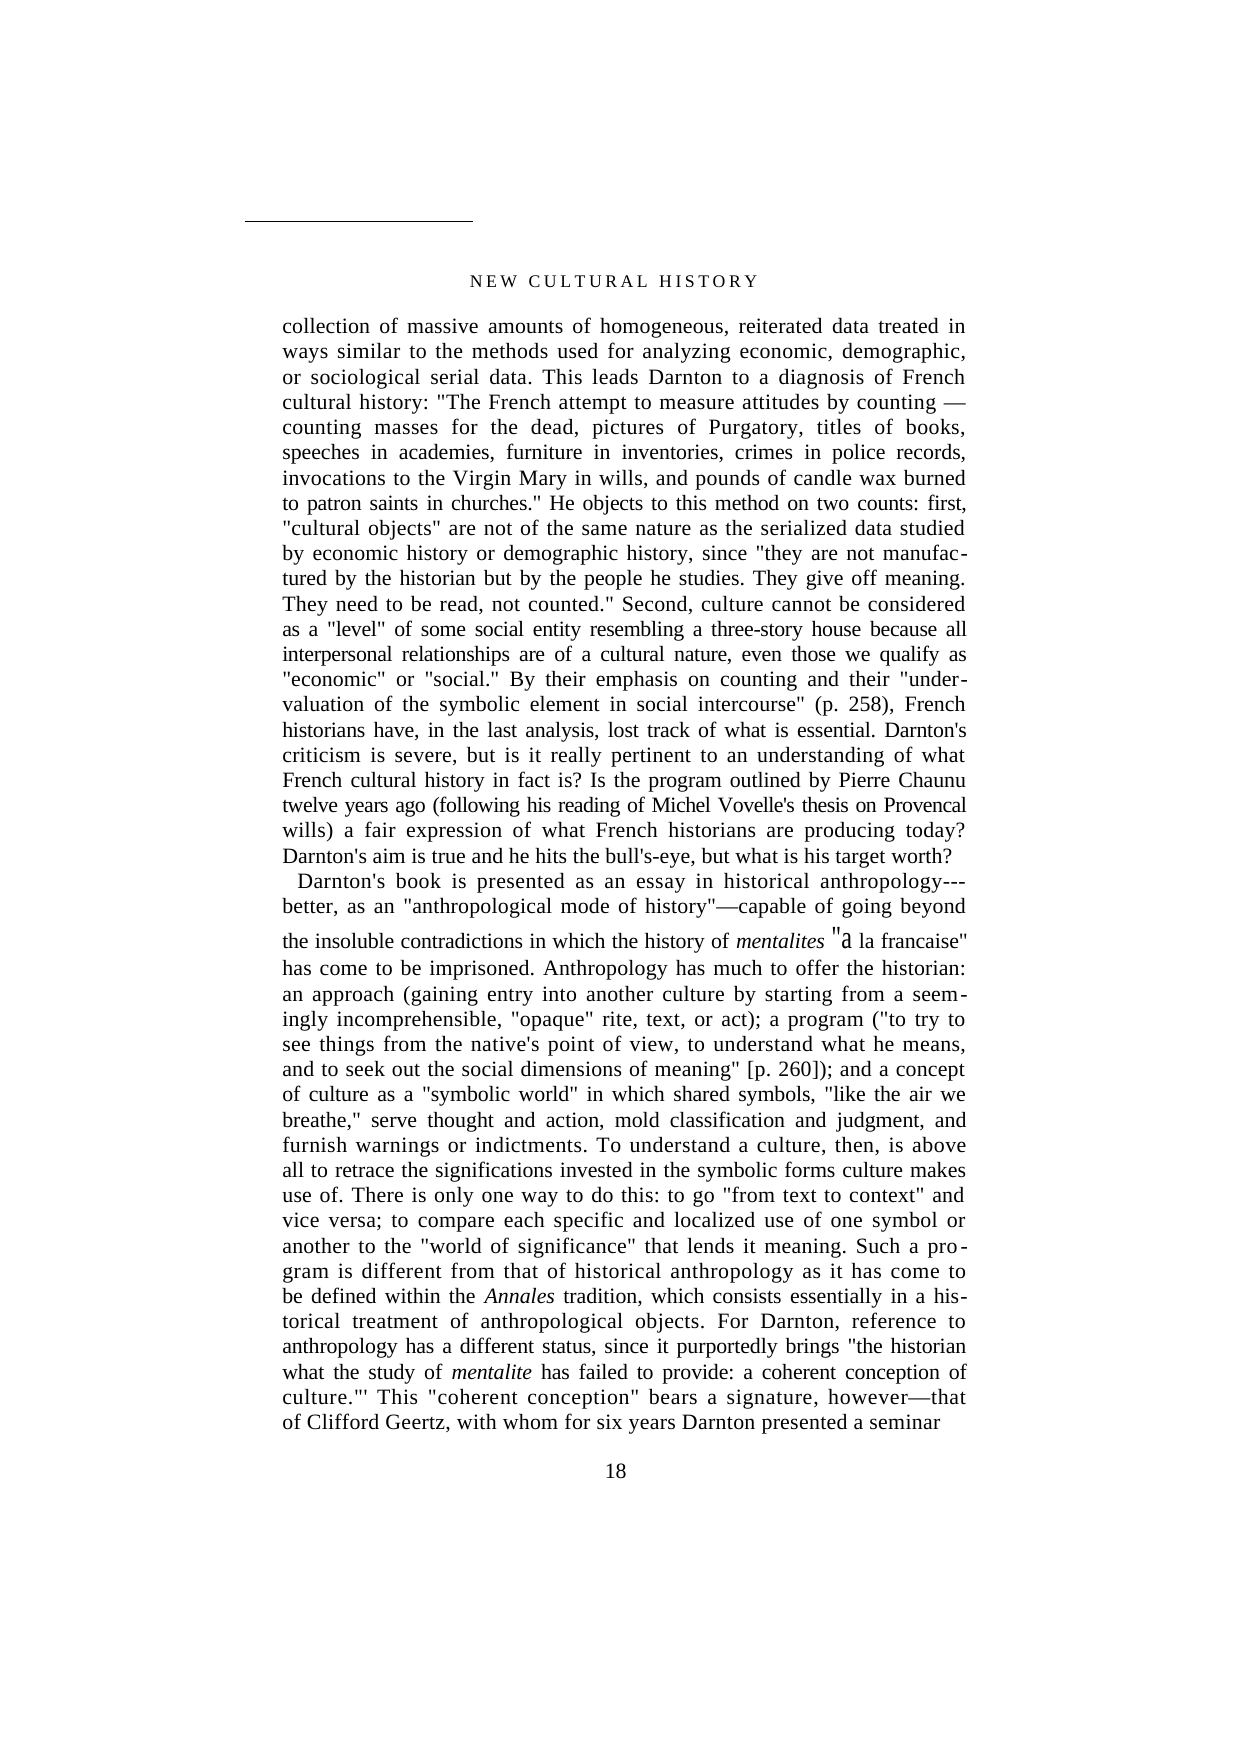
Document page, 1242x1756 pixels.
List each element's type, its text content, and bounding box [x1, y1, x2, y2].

text collection of massive amounts of homogeneous, reiterated data treated in ways similar to the methods used for analyzing economic, demographic, or sociological serial data. This leads Darnton to a diagnosis of French cultural history: "The French attempt to measure attitudes by counting —counting masses for the dead, pictures of Purgatory, titles of books, speeches in academies, furniture in inventories, crimes in police records, invocations to the Virgin Mary in wills, and pounds of candle wax burned to patron saints in churches." He objects to this method on two counts: first, "cultural objects" are not of the same nature as the serialized data studied by economic history or demographic history, since "they are not manufactured by the historian but by the people he studies. They give off meaning. They need to be read, not counted." Second, culture cannot be considered as a "level" of some social entity resembling a three-story house because all interpersonal relationships are of a cultural nature, even those we qualify as "economic" or "social." By their emphasis on counting and their "undervaluation of the symbolic element in social intercourse" (p. 258), French historians have, in the last analysis, lost track of what is essential. Darnton's criticism is severe, but is it really pertinent to an understanding of what French cultural history in fact is? Is the program outlined by Pierre Chaunu twelve years ago (following his reading of Michel Vovelle's thesis on Provencal wills) a fair expression of what French historians are producing today? Darnton's aim is true and he hits the bull's-eye, but what is his target worth? [282, 313, 967, 868]
text Darnton's book is presented as an essay in historical anthropology---better, as an "anthropological mode of history"—capable of going beyond the insoluble contradictions in which the history of mentalites "a la francaise" has come to be imprisoned. Anthropology has much to offer the historian: an approach (gaining entry into another culture by starting from a seemingly incomprehensible, "opaque" rite, text, or act); a program ("to try to see things from the native's point of view, to understand what he means, and to seek out the social dimensions of meaning" [p. 260]); and a concept of culture as a "symbolic world" in which shared symbols, "like the air we breathe," serve thought and action, mold classification and judgment, and furnish warnings or indictments. To understand a culture, then, is above all to retrace the significations invested in the symbolic forms culture makes use of. There is only one way to do this: to go "from text to context" and vice versa; to compare each specific and localized use of one symbol or another to the "world of significance" that lends it meaning. Such a program is different from that of historical anthropology as it has come to be defined within the Annales tradition, which consists essentially in a historical treatment of anthropological objects. For Darnton, reference to anthropology has a different status, since it purportedly brings "the historian what the study of mentalite has failed to provide: a coherent conception of culture."' This "coherent conception" bears a signature, however—that of Clifford Geertz, with whom for six years Darnton presented a seminar [282, 868, 967, 1434]
text NEW CULTURAL HISTORY [469, 273, 967, 291]
